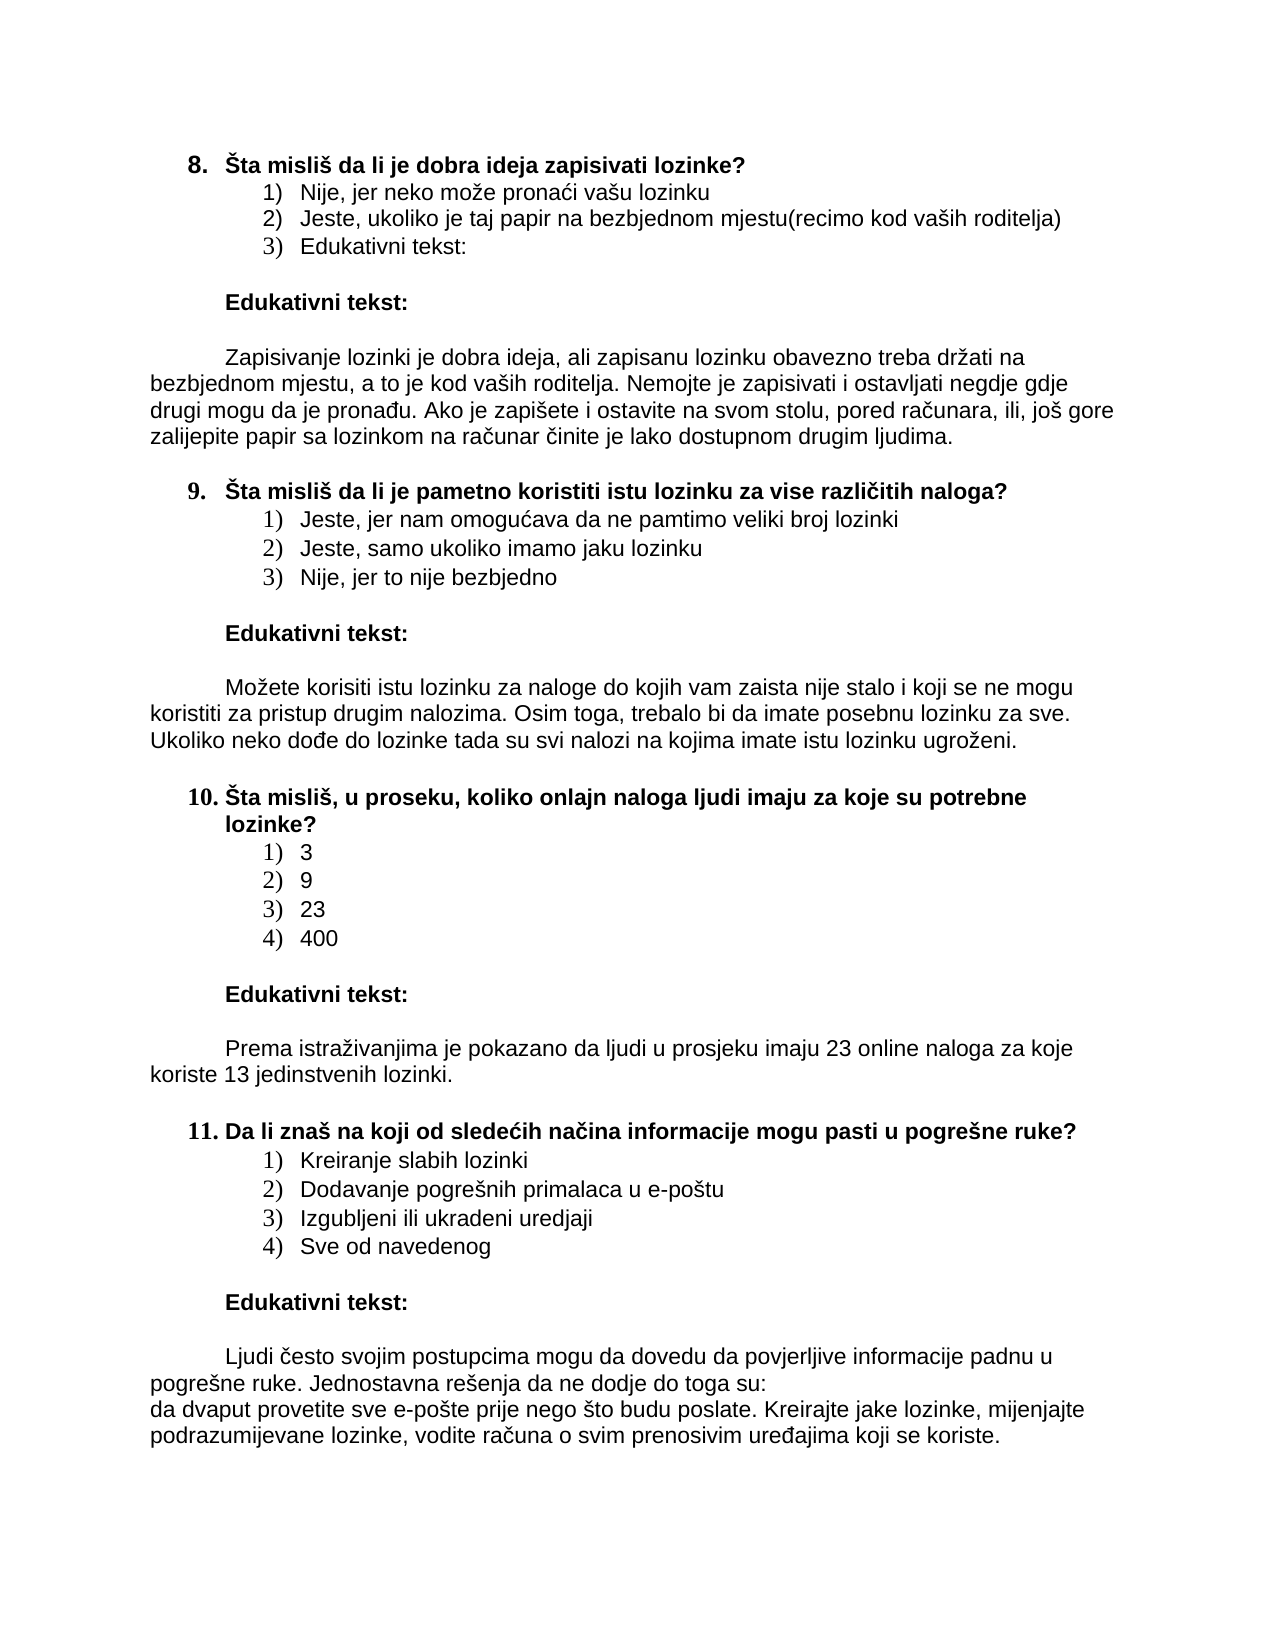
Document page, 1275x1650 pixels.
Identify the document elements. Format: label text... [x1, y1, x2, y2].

list 400 [262, 923, 1125, 952]
list Kreiranje slabih lozinki [262, 1145, 1125, 1174]
list 9 [262, 866, 1125, 894]
list Sve od navedenog [262, 1231, 1125, 1260]
text Zapisivanje lozinki je dobra ideja, ali zapisanu lozinku obavezno treba držati na bezbjednom mjestu, a to je kod vaših roditelja. Nemojte je zapisivati i ostavljati negdje gdje drugi mogu da je pronađu. Ako je zapišete i ostavite na svom stolu, pored računara, ili, još gore zalijepite papir sa lozinkom na računar činite je lako dostupnom drugim ljudima. [150, 344, 1125, 449]
list Nije, jer neko može pronaći vašu lozinku [262, 179, 1125, 205]
list Edukativni tekst: [262, 231, 1125, 260]
list Šta misliš, u proseku, koliko onlajn naloga ljudi imaju za koje su potrebne lozinke? [187, 782, 1125, 837]
list Jeste, jer nam omogućava da ne pamtimo veliki broj lozinki [262, 504, 1125, 533]
list Šta misliš da li je dobra ideja zapisivati lozinke? [187, 150, 1125, 179]
list Jeste, samo ukoliko imamo jaku lozinku [262, 533, 1125, 562]
text Edukativni tekst: [150, 1289, 1125, 1315]
list Da li znaš na koji od sledećih načina informacije mogu pasti u pogrešne ruke? [187, 1116, 1125, 1145]
list Izgubljeni ili ukradeni uredjaji [262, 1203, 1125, 1231]
text Možete korisiti istu lozinku za naloge do kojih vam zaista nije stalo i koji se ne mogu koristiti za pristup drugim nalozima. Osim toga, trebalo bi da imate posebnu lozinku za sve. Ukoliko neko dođe do lozinke tada su svi nalozi na kojima imate istu lozinku ugroženi. [150, 674, 1125, 753]
text Ljudi često svojim postupcima mogu da dovedu da povjerljive informacije padnu u pogrešne ruke. Jednostavna rešenja da ne dodje do toga su: [150, 1343, 1125, 1396]
list Jeste, ukoliko je taj papir na bezbjednom mjestu(recimo kod vaših roditelja) [262, 205, 1125, 231]
text da dvaput provetite sve e-pošte prije nego što budu poslate. Kreirajte jake lozinke, mijenjajte podrazumijevane lozinke, vodite računa o svim prenosivim uređajima koji se koriste. [150, 1396, 1125, 1449]
list Dodavanje pogrešnih primalaca u e-poštu [262, 1174, 1125, 1203]
list Šta misliš da li je pametno koristiti istu lozinku za vise različitih naloga? [187, 476, 1125, 504]
list 3 [262, 837, 1125, 866]
text Edukativni tekst: [150, 289, 1125, 315]
text Prema istraživanjima je pokazano da ljudi u prosjeku imaju 23 online naloga za koje koriste 13 jedinstvenih lozinki. [150, 1035, 1125, 1088]
text Edukativni tekst: [150, 981, 1125, 1007]
list Nije, jer to nije bezbjedno [262, 562, 1125, 591]
list 23 [262, 894, 1125, 923]
text Edukativni tekst: [150, 619, 1125, 646]
